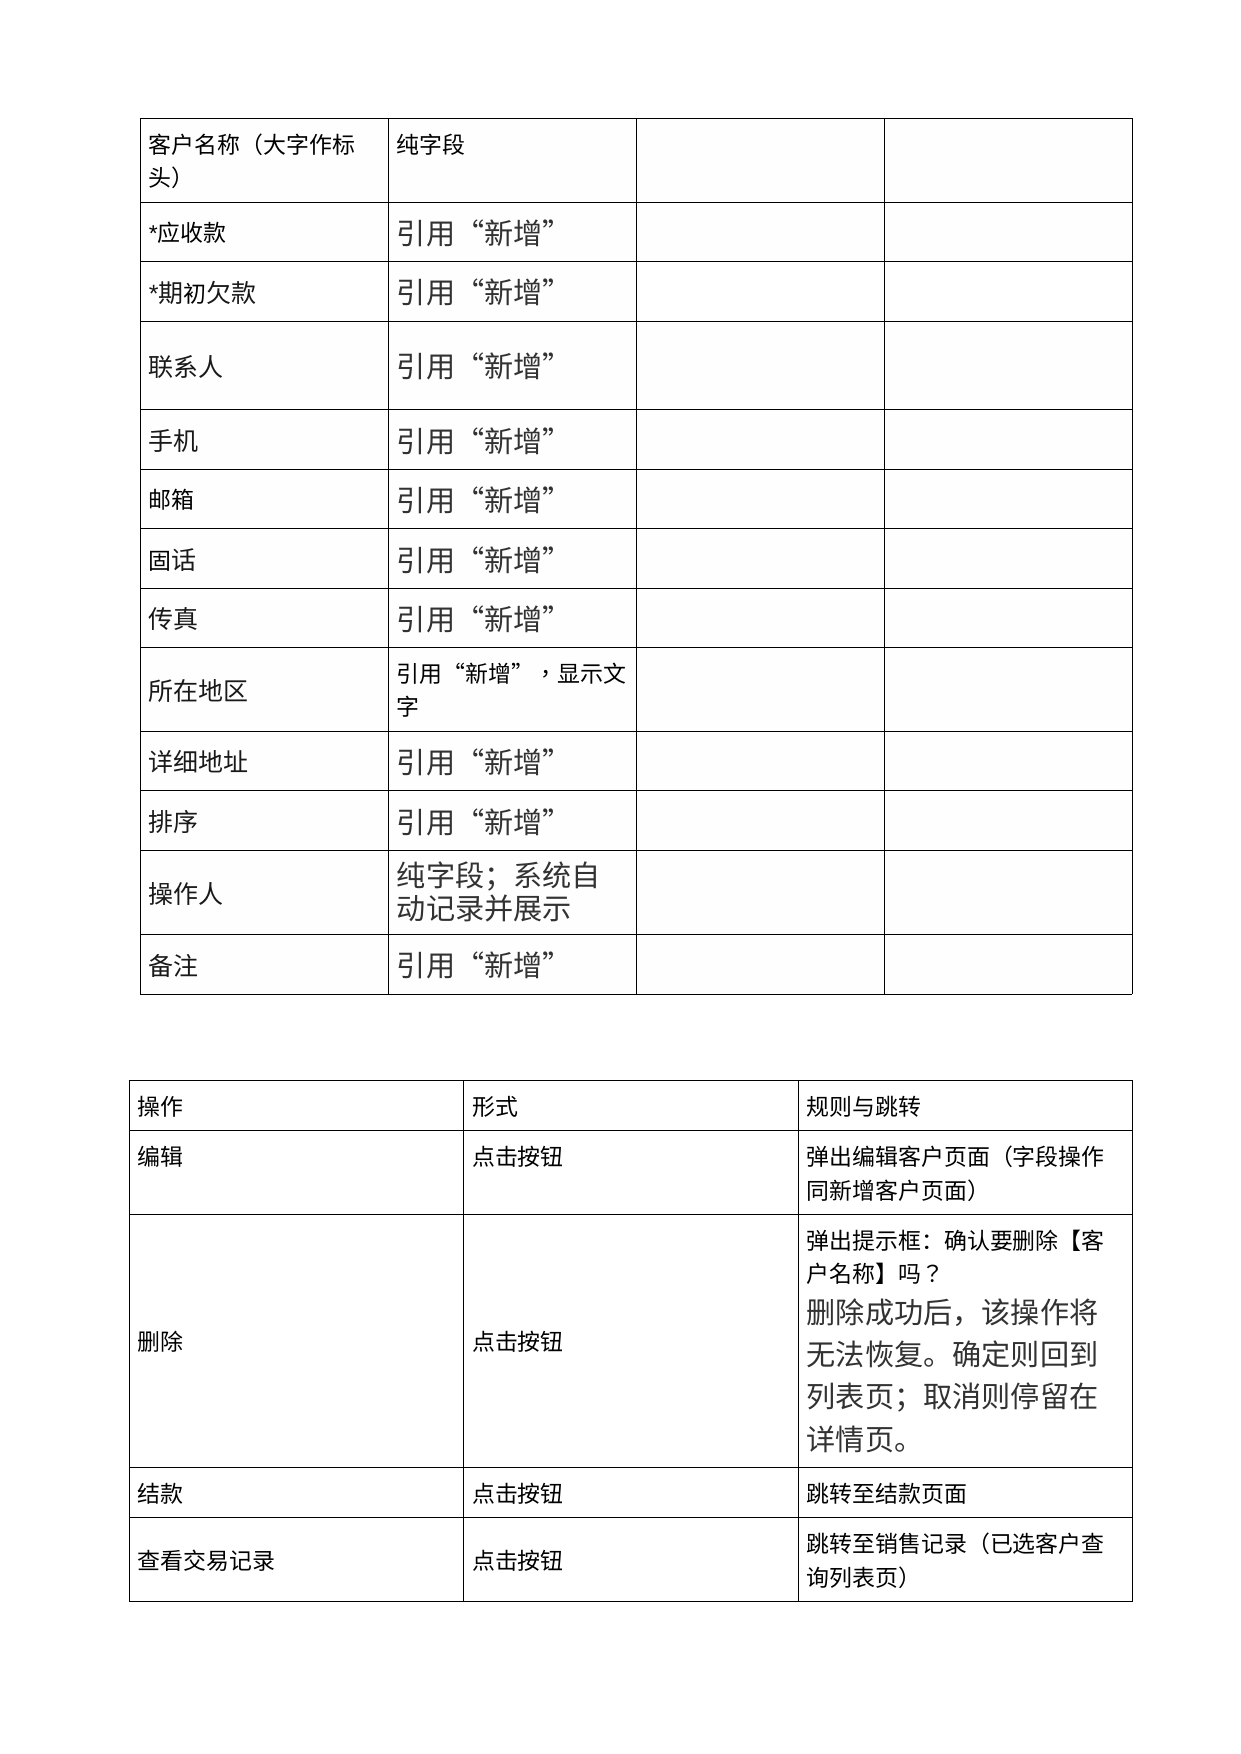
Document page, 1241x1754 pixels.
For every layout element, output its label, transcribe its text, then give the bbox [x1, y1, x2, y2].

table_cell 引用“新增”，显示文字 [389, 648, 636, 731]
table_cell 客户名称（大字作标头） [141, 119, 388, 202]
table_cell 点击按钮 [464, 1468, 798, 1517]
table_cell 纯字段 [389, 119, 636, 202]
table_cell [637, 262, 884, 321]
table_cell [885, 262, 1132, 321]
table_cell 纯字段；系统自动记录并展示 [389, 851, 636, 934]
table_header 操作 [130, 1081, 463, 1130]
table_cell [637, 203, 884, 261]
table_cell [885, 851, 1132, 934]
table_cell [637, 648, 884, 731]
table_cell [637, 732, 884, 790]
table_cell *期初欠款 [141, 262, 388, 321]
table_cell 手机 [141, 410, 388, 469]
table_cell 引用“新增” [389, 732, 636, 790]
table_cell [637, 119, 884, 202]
table_cell 删除 [130, 1215, 463, 1467]
table_cell 引用“新增” [389, 410, 636, 469]
table_cell 详细地址 [141, 732, 388, 790]
table_cell 结款 [130, 1468, 463, 1517]
table_cell 点击按钮 [464, 1215, 798, 1467]
table_cell 查看交易记录 [130, 1518, 463, 1601]
table_cell 联系人 [141, 322, 388, 409]
table_cell [885, 732, 1132, 790]
table_cell [885, 203, 1132, 261]
table_cell [637, 322, 884, 409]
table_cell 备注 [141, 935, 388, 993]
table_cell [885, 410, 1132, 469]
table_cell 固话 [141, 529, 388, 588]
table_cell [637, 589, 884, 647]
table_cell [637, 935, 884, 993]
table_cell 编辑 [130, 1131, 463, 1214]
table_cell [637, 529, 884, 588]
table_cell [885, 791, 1132, 850]
table_cell 引用“新增” [389, 935, 636, 993]
table_cell 引用“新增” [389, 262, 636, 321]
table_cell [885, 589, 1132, 647]
table_cell [637, 470, 884, 528]
table_cell 点击按钮 [464, 1518, 798, 1601]
table_cell 跳转至销售记录（已选客户查询列表页） [799, 1518, 1132, 1601]
table_cell 引用“新增” [389, 203, 636, 261]
table_cell [885, 529, 1132, 588]
table_cell [885, 322, 1132, 409]
table_cell 弹出提示框：确认要删除【客户名称】吗？ 删除成功后，该操作将无法恢复。确定则回到列表页；取消则停留在详情页。 [799, 1215, 1132, 1467]
table_cell 邮箱 [141, 470, 388, 528]
table_cell 所在地区 [141, 648, 388, 731]
table_cell 操作人 [141, 851, 388, 934]
table_cell [637, 410, 884, 469]
table_cell 跳转至结款页面 [799, 1468, 1132, 1517]
table_cell [637, 851, 884, 934]
table_header 规则与跳转 [799, 1081, 1132, 1130]
table_cell [885, 648, 1132, 731]
table_cell [885, 119, 1132, 202]
table_cell 点击按钮 [464, 1131, 798, 1214]
table_cell [637, 791, 884, 850]
table_cell 引用“新增” [389, 791, 636, 850]
table_header 形式 [464, 1081, 798, 1130]
table_cell 排序 [141, 791, 388, 850]
table_cell 引用“新增” [389, 322, 636, 409]
table_cell 传真 [141, 589, 388, 647]
table_cell 引用“新增” [389, 589, 636, 647]
table_cell 引用“新增” [389, 470, 636, 528]
table_cell 引用“新增” [389, 529, 636, 588]
table_cell 弹出编辑客户页面（字段操作同新增客户页面） [799, 1131, 1132, 1214]
table_cell [885, 470, 1132, 528]
table_cell [885, 935, 1132, 993]
table_cell *应收款 [141, 203, 388, 261]
